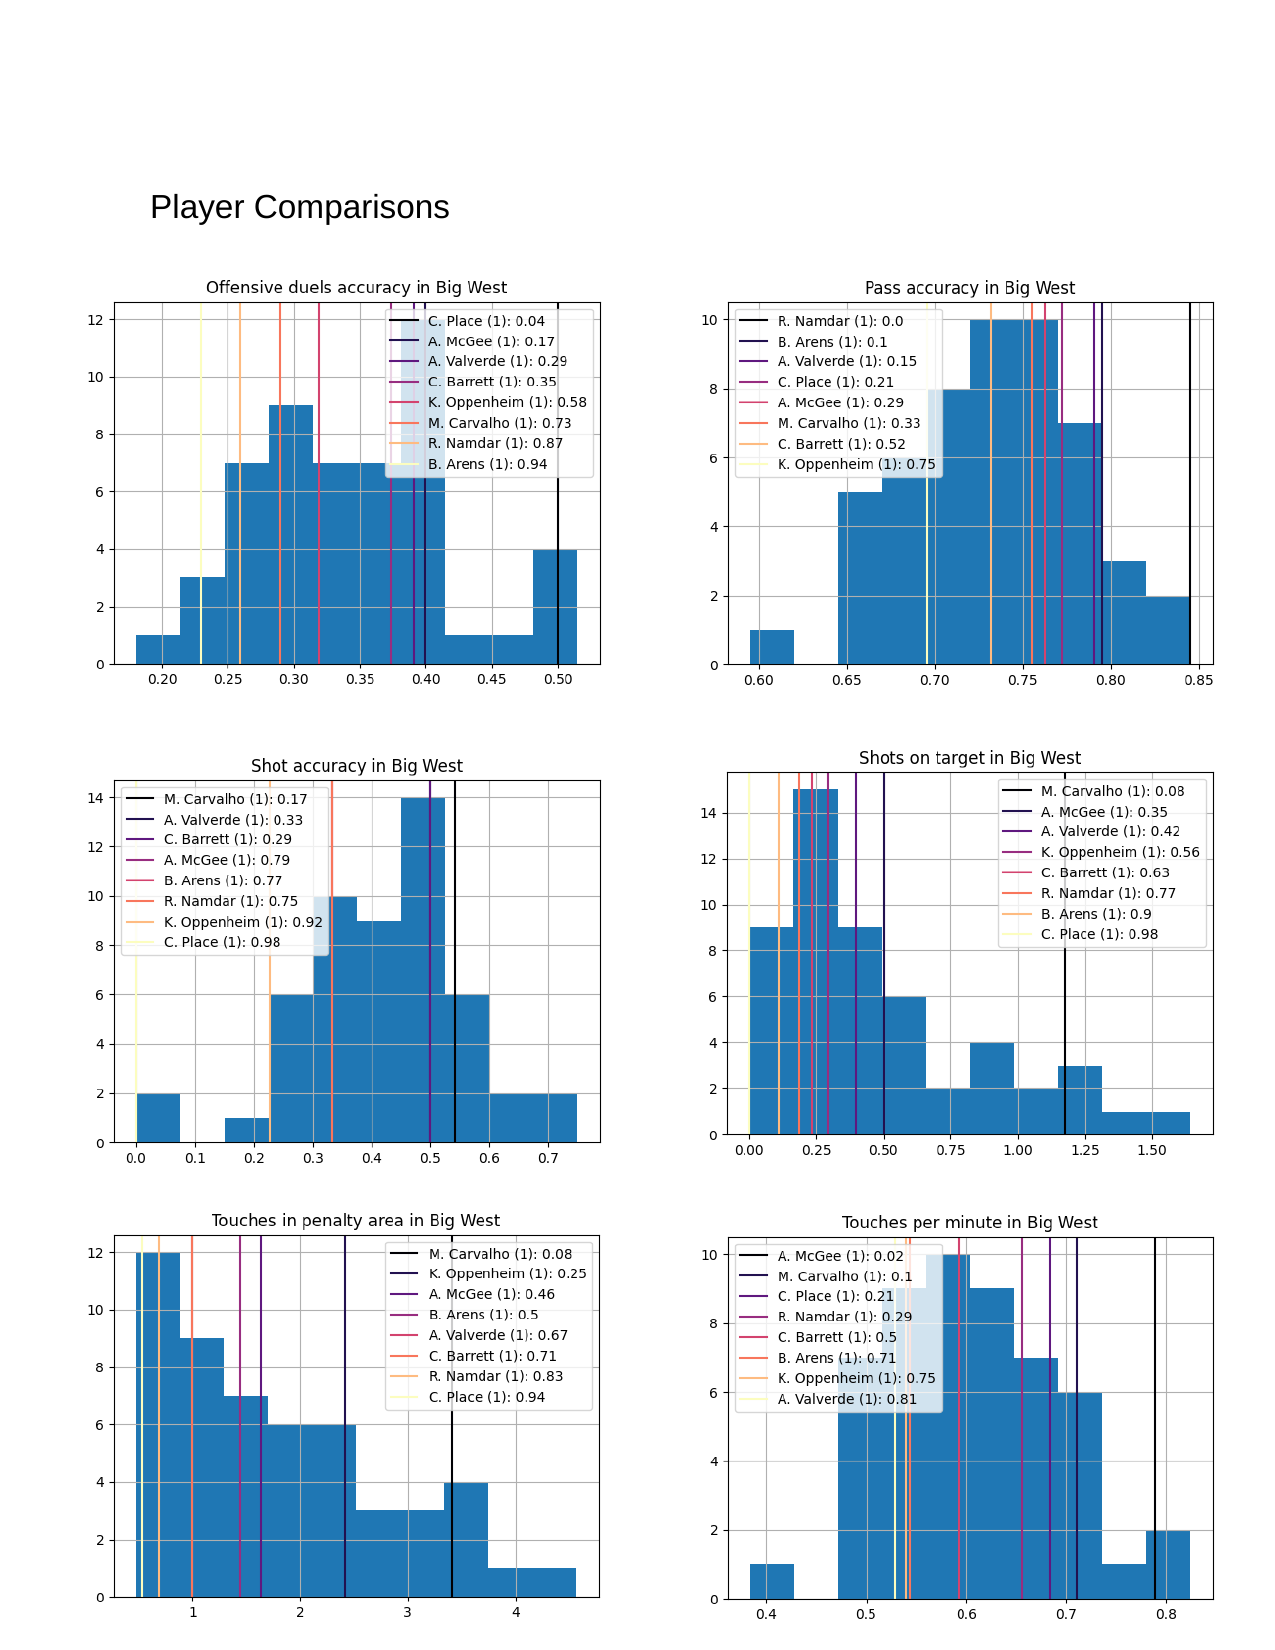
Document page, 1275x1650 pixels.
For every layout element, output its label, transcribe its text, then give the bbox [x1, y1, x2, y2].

subtitle Player Comparisons [150, 187, 1125, 226]
picture [35, 245, 1275, 1650]
